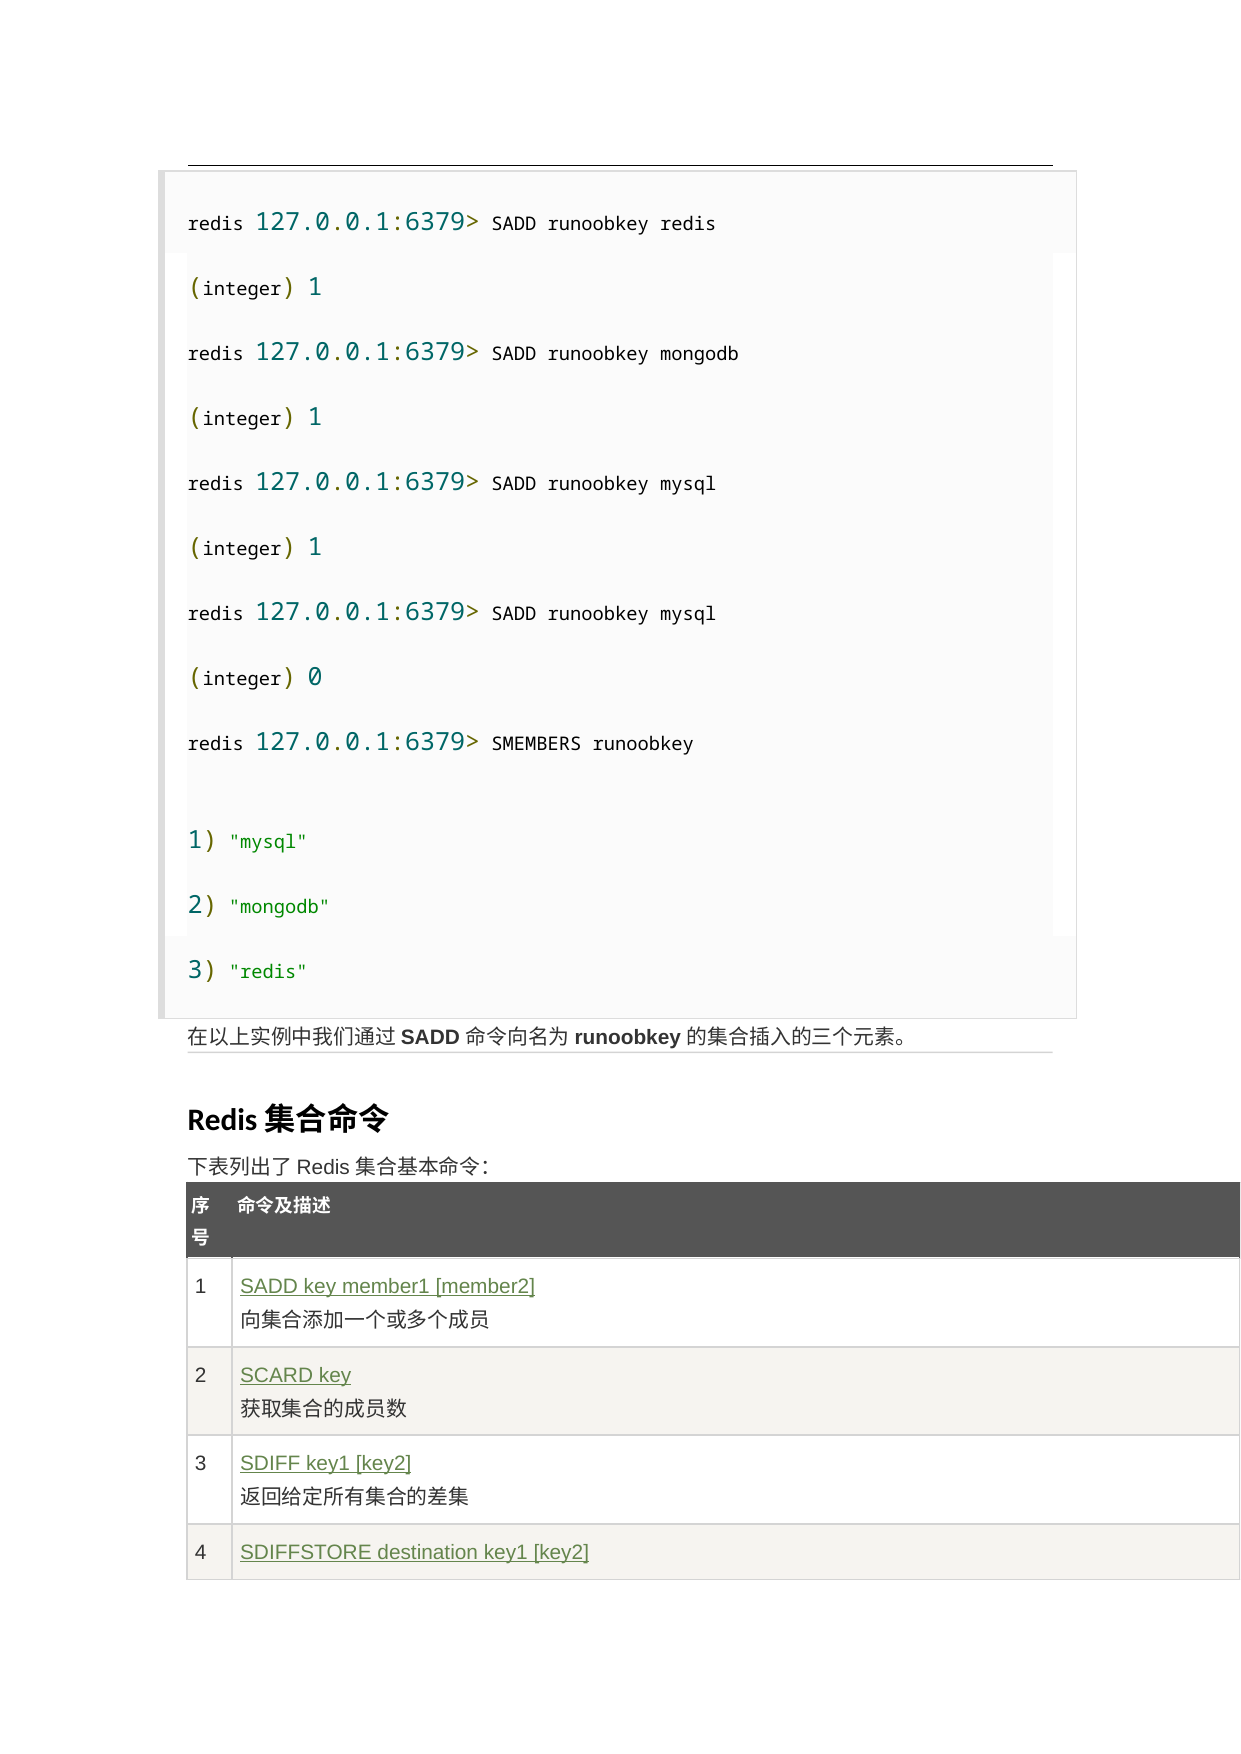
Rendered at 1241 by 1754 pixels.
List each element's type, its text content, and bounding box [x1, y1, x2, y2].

table_cell 3 [188, 1436, 231, 1523]
text 1) "mysql" [187, 806, 1053, 871]
text redis 127.0.0.1:6379> SADD runoobkey mysql [187, 448, 1053, 513]
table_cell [233, 1525, 1239, 1579]
text 下表列出了 Redis 集合基本命令： [187, 1149, 1053, 1182]
text 在以上实例中我们通过 SADD 命令向名为 runoobkey 的集合插入的三个元素。 [187, 1019, 1053, 1051]
text Redis 集合命令 [187, 1084, 1053, 1149]
text (integer) 1 [187, 253, 1053, 318]
table_cell 2 [188, 1348, 231, 1434]
text redis 127.0.0.1:6379> SADD runoobkey mongodb [187, 318, 1053, 383]
text redis 127.0.0.1:6379> SADD runoobkey mysql [187, 578, 1053, 643]
text (integer) 1 [187, 513, 1053, 578]
text (integer) 0 [187, 643, 1053, 708]
text 2) "mongodb" [187, 871, 1053, 918]
text (integer) 1 [187, 383, 1053, 448]
table_header 命令及描述 [233, 1183, 1239, 1257]
table_cell SADD key member1 [member2] 向集合添加一个或多个成员 [233, 1259, 1239, 1346]
text redis 127.0.0.1:6379> SADD runoobkey redis [165, 172, 1076, 253]
table_header 序号 [188, 1183, 231, 1257]
text redis 127.0.0.1:6379> SMEMBERS runoobkey [187, 708, 1053, 773]
table_cell 4 [188, 1525, 231, 1579]
table_cell 1 [188, 1259, 231, 1346]
text 3) "redis" [165, 918, 1076, 1018]
table_cell SCARD key 获取集合的成员数 [233, 1348, 1239, 1434]
table_cell SDIFF key1 [key2] 返回给定所有集合的差集 [233, 1436, 1239, 1523]
